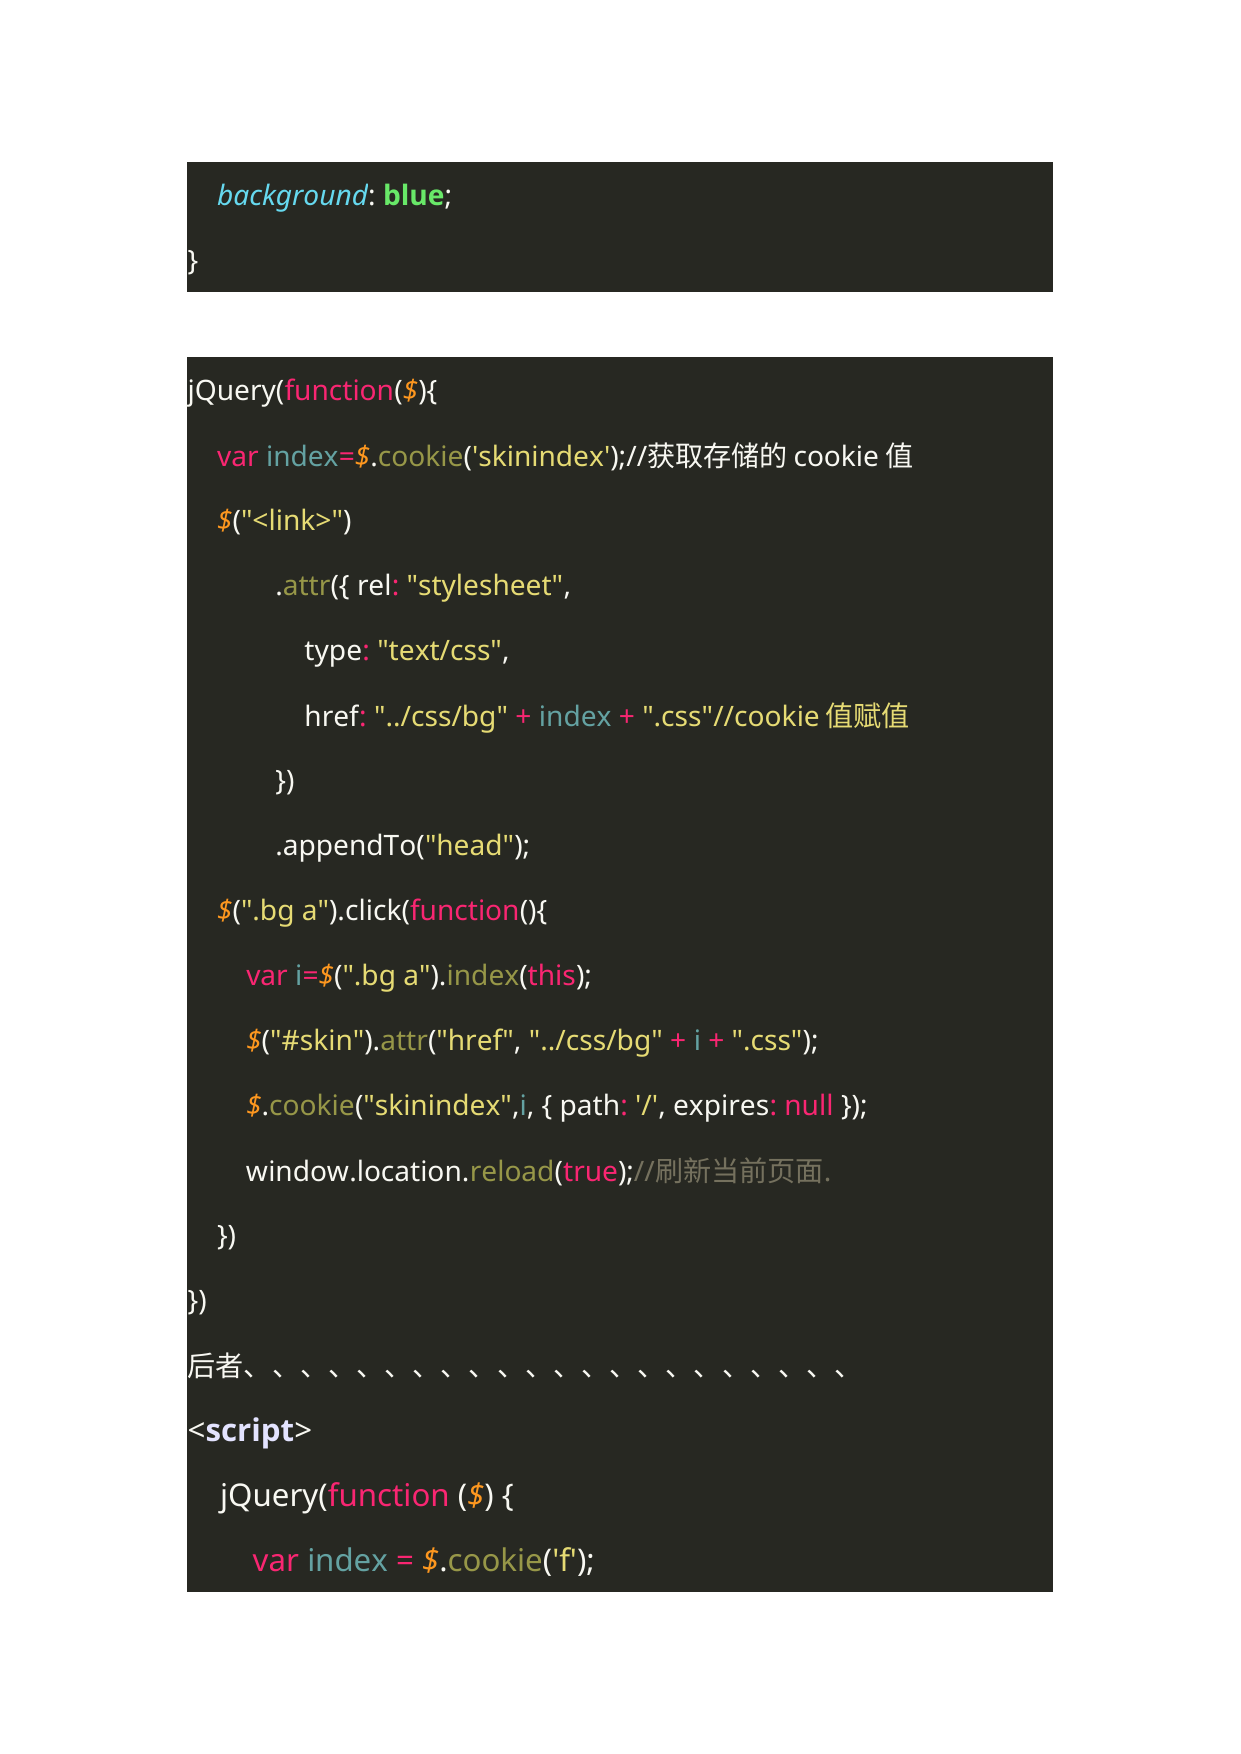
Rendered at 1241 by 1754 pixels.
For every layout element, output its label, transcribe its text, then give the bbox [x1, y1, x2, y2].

text jQuery(function($){ var index=$.cookie('skinindex');//获取存储的cookie值 $("<link>") .attr({ rel: "stylesheet", type: "text/css", href: "../css/bg" + index + ".css"//cookie值赋值 }) .appendTo("head"); $(".bg a").click(function(){ var i=$(".bg a").index(this); $("#skin").attr("href", "../css/bg" + i + ".css"); $.cookie("skinindex",i, { path: '/', expires: null }); window.location.reload(true);//刷新当前页面. }) }) [187, 357, 1053, 1332]
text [187, 162, 1053, 292]
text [187, 1397, 1053, 1592]
text 后者、、、、、、、、、、、、、、、、、、、、、、 [187, 1332, 1053, 1397]
